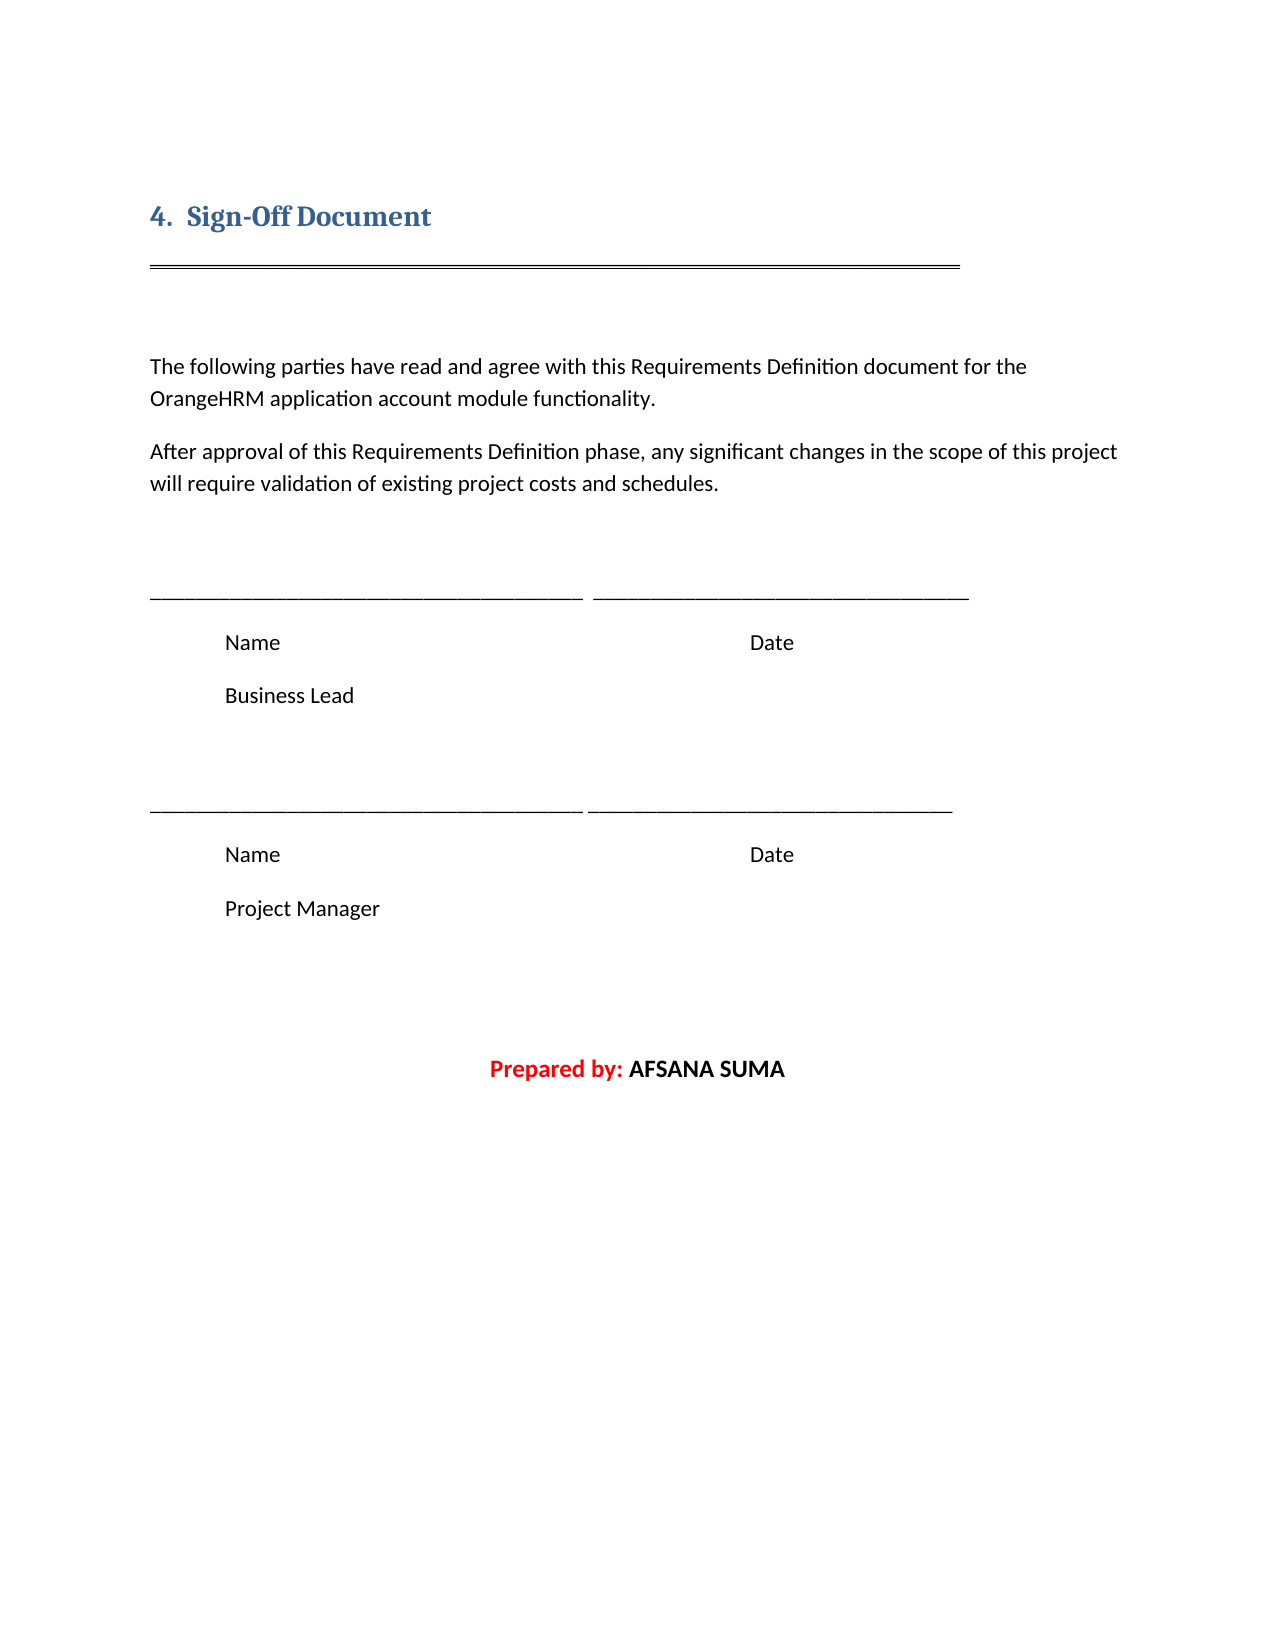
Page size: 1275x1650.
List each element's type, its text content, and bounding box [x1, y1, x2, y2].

text _____________________________________________________________________________ [150, 238, 1125, 270]
subtitle Sign-Off Document [150, 200, 1125, 233]
text The following parties have read and agree with this Requirements Definition document for the OrangeHRM application account module functionality. [150, 352, 1125, 412]
text Name Date [150, 628, 1125, 657]
text After approval of this Requirements Definition phase, any significant changes in the scope of this project will require validation of existing project costs and schedules. [150, 437, 1125, 497]
text Business Lead [150, 682, 1125, 709]
text Prepared by: AFSANA SUMA [150, 1053, 1125, 1083]
text ______________________________________ ________________________________ [150, 788, 1125, 816]
text Name Date [150, 841, 1125, 869]
text ______________________________________ _________________________________ [150, 576, 1125, 603]
text Project Manager [150, 894, 1125, 922]
